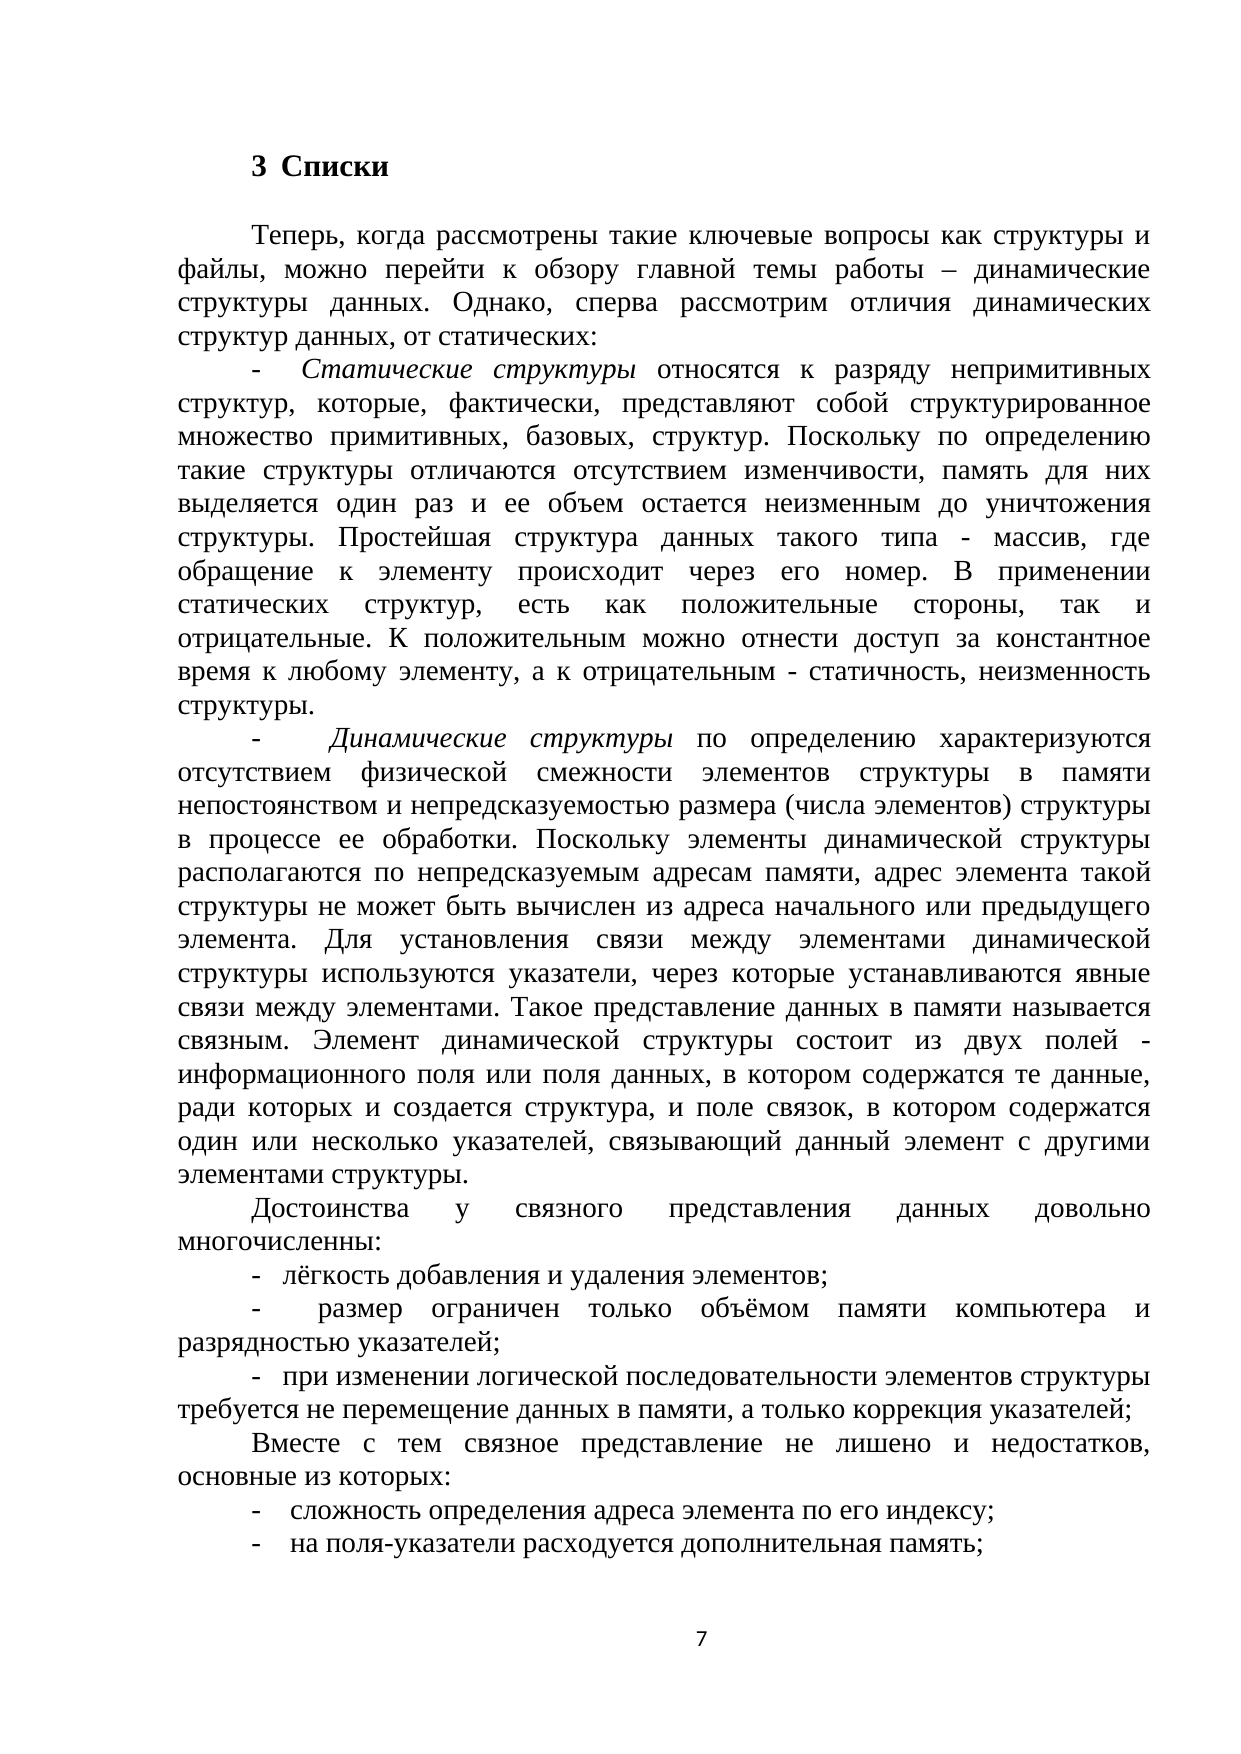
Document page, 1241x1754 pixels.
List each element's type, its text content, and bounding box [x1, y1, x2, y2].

text - Статические структуры относятся к разряду непримитивных структур, которые, фактически, представляют собой структурированное множество примитивных, базовых, структур. Поскольку по определению такие структуры отличаются отсутствием изменчивости, память для них выделяется один раз и ее объем остается неизменным до уничтожения структуры. Простейшая структура данных такого типа - массив, где обращение к элементу происходит через его номер. В применении статических структур, есть как положительные стороны, так и отрицательные. К положительным можно отнести доступ за константное время к любому элементу, а к отрицательным - статичность, неизменность структуры. [177, 351, 1152, 720]
text Вместе с тем связное представление не лишено и недостатков, основные из которых: [177, 1425, 1152, 1492]
text Теперь, когда рассмотрены такие ключевые вопросы как структуры и файлы, можно перейти к обзору главной темы работы – динамические структуры данных. Однако, сперва рассмотрим отличия динамических структур данных, от статических: [177, 217, 1152, 351]
text - сложность определения адреса элемента по его индексу; [177, 1492, 1152, 1525]
text - при изменении логической последовательности элементов структуры требуется не перемещение данных в памяти, а только коррекция указателей; [177, 1358, 1152, 1425]
text Достоинства у связного представления данных довольно многочисленны: [177, 1190, 1152, 1257]
text - Динамические структуры по определению характеризуются отсутствием физической смежности элементов структуры в памяти непостоянством и непредсказуемостью размера (числа элементов) структуры в процессе ее обработки. Поскольку элементы динамической структуры располагаются по непредсказуемым адресам памяти, адрес элемента такой структуры не может быть вычислен из адреса начального или предыдущего элемента. Для установления связи между элементами динамической структуры используются указатели, через которые устанавливаются явные связи между элементами. Такое представление данных в памяти называется связным. Элемент динамической структуры состоит из двух полей - информационного поля или поля данных, в котором содержатся те данные, ради которых и создается структура, и поле связок, в котором содержатся один или несколько указателей, связывающий данный элемент с другими элементами структуры. [177, 720, 1152, 1190]
text - размер ограничен только объёмом памяти компьютера и разрядностью указателей; [177, 1291, 1152, 1358]
text - на поля-указатели расходуется дополнительная память; [177, 1525, 1152, 1559]
list Списки [251, 148, 1152, 184]
text - лёгкость добавления и удаления элементов; [177, 1257, 1152, 1291]
